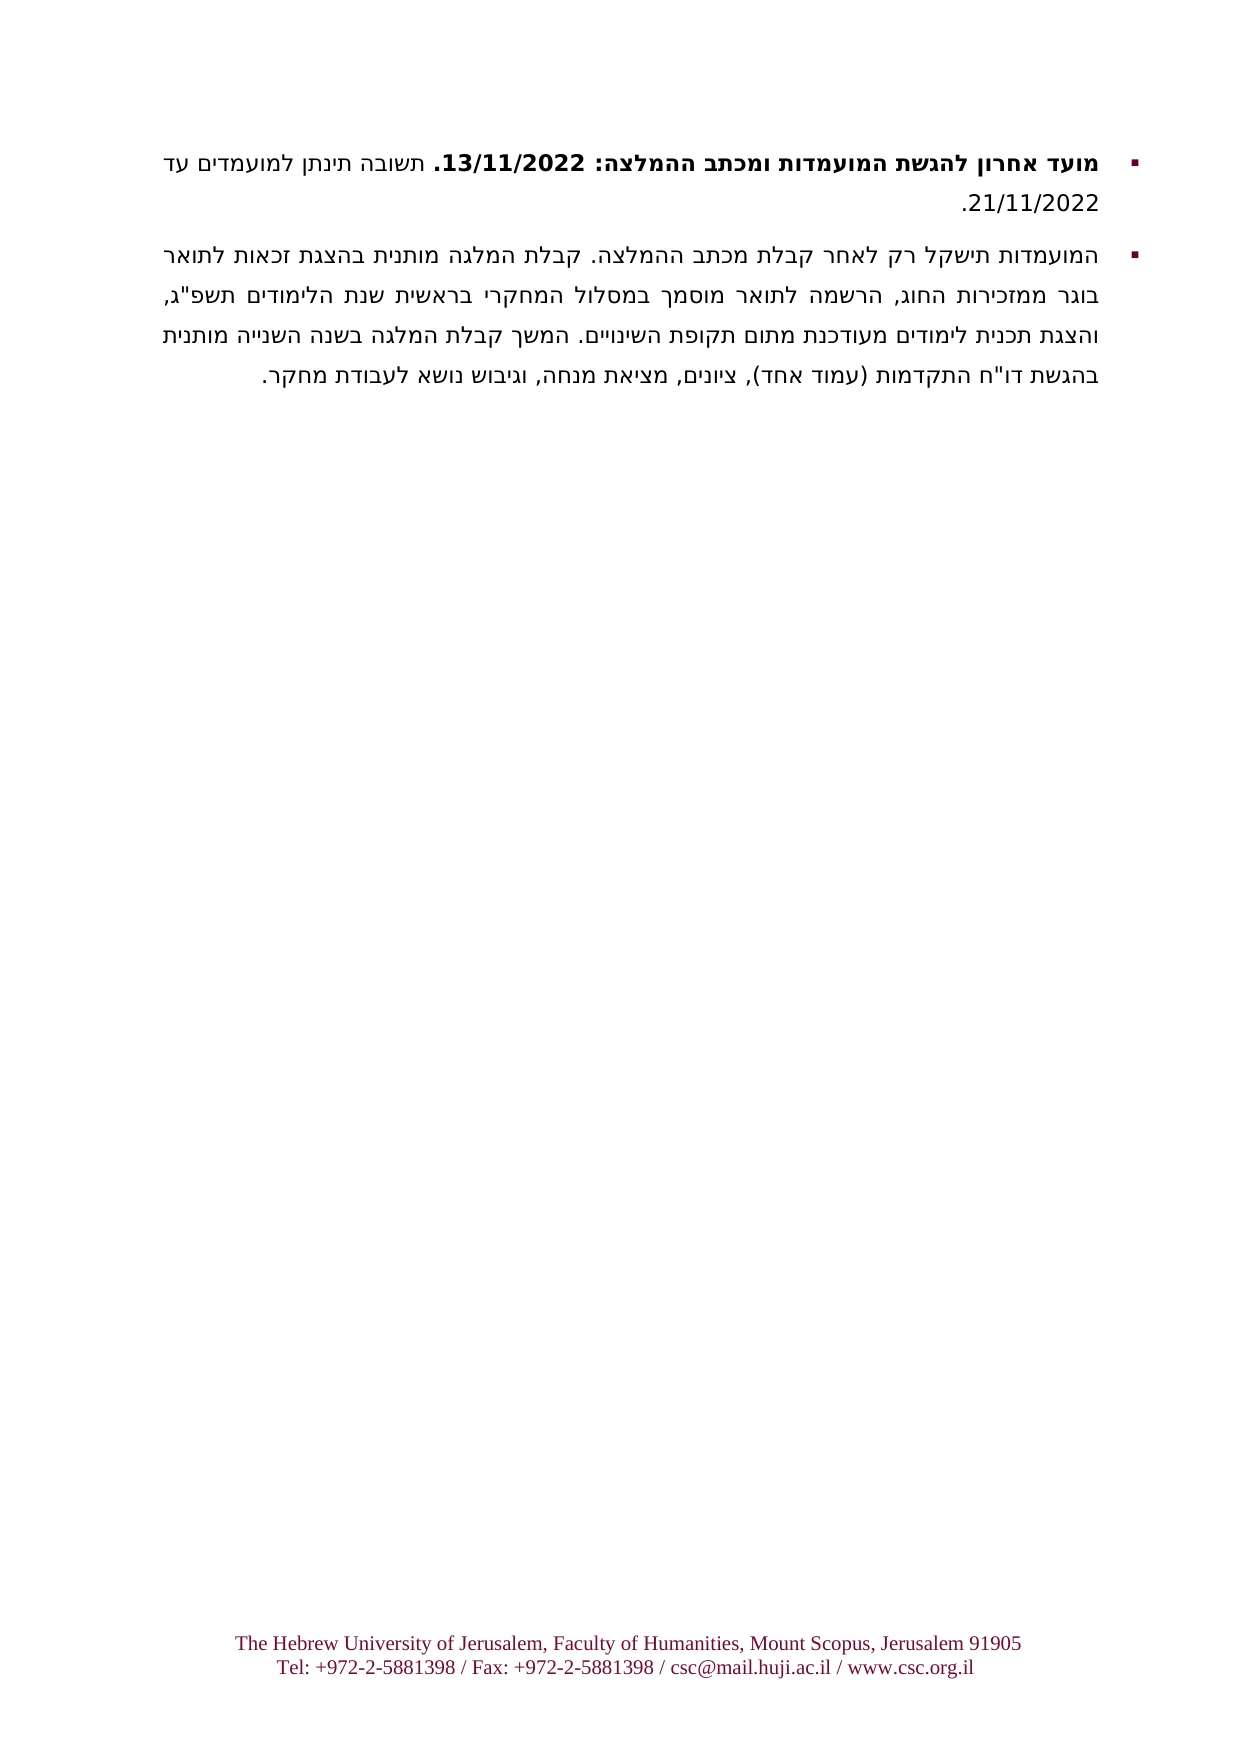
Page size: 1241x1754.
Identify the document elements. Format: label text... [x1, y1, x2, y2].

list מועד אחרון להגשת המועמדות ומכתב ההמלצה: 13/11/2022. תשובה תינתן למועמדים עד 21/11/2022. [162, 150, 1129, 217]
list המועמדות תישקל רק לאחר קבלת מכתב ההמלצה. קבלת המלגה מותנית בהצגת זכאות לתואר בוגר ממזכירות החוג, הרשמה לתואר מוסמך במסלול המחקרי בראשית שנת הלימודים תשפ"ג, והצגת תכנית לימודים מעודכנת מתום תקופת השינויים. המשך קבלת המלגה בשנה השנייה מותנית בהגשת דו"ח התקדמות (עמוד אחד), ציונים, מציאת מנחה, וגיבוש נושא לעבודת מחקר. [162, 242, 1129, 389]
